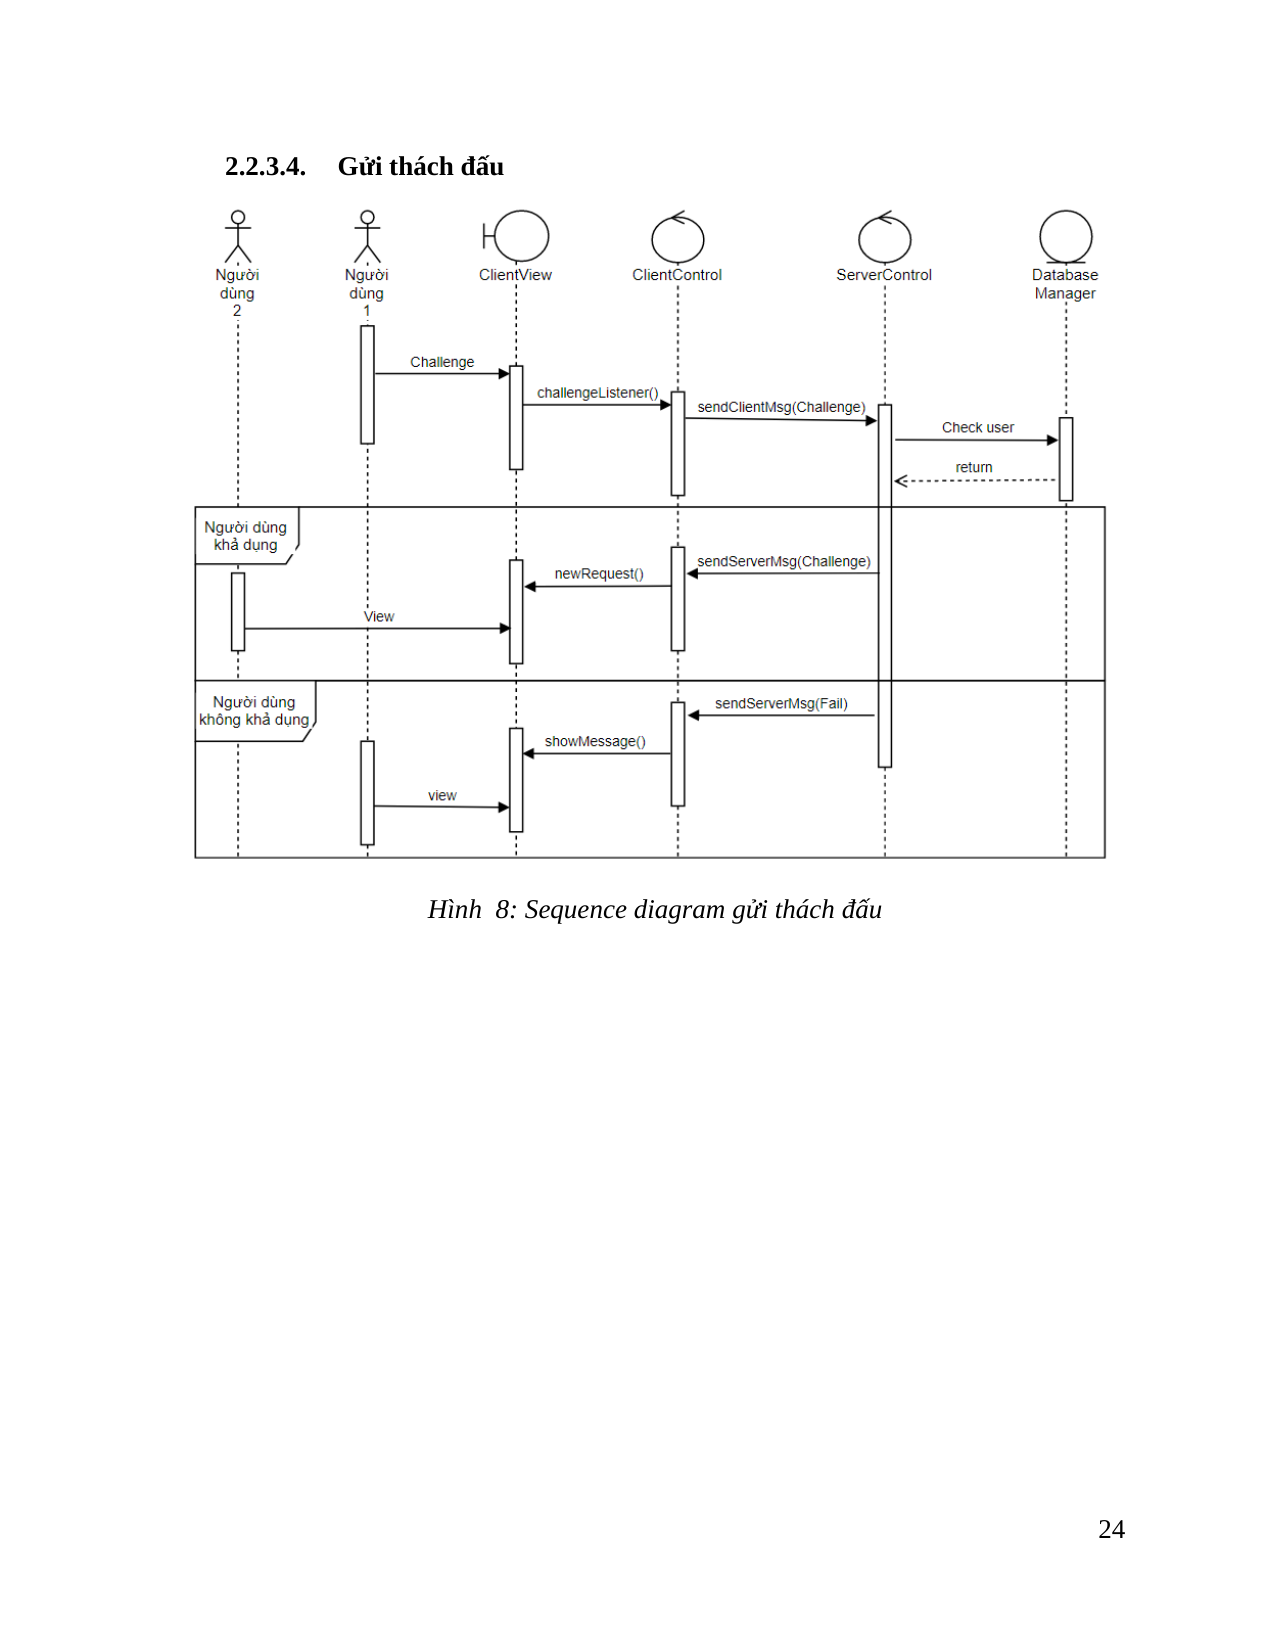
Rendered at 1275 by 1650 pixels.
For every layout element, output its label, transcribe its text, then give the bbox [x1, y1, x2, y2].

picture [187, 183, 1125, 875]
subtitle Gửi thách đấu [225, 150, 1125, 181]
